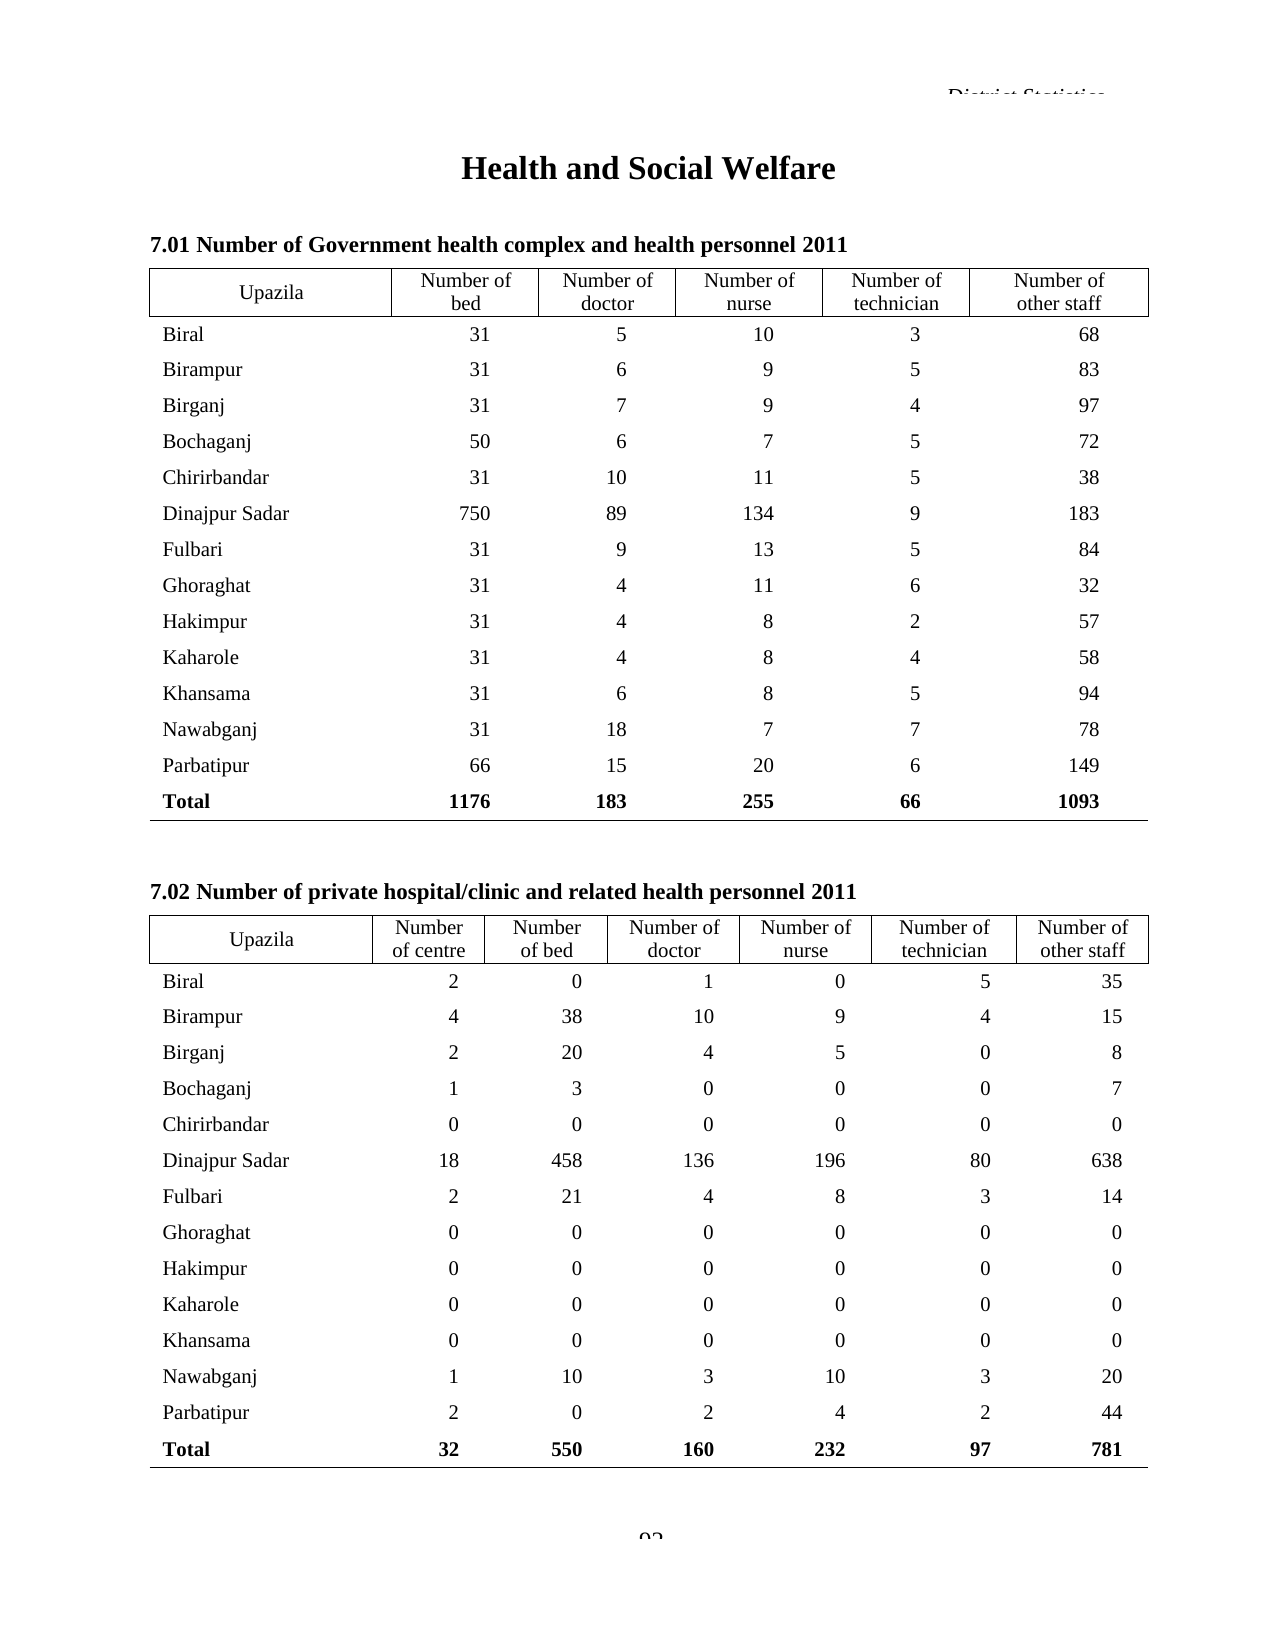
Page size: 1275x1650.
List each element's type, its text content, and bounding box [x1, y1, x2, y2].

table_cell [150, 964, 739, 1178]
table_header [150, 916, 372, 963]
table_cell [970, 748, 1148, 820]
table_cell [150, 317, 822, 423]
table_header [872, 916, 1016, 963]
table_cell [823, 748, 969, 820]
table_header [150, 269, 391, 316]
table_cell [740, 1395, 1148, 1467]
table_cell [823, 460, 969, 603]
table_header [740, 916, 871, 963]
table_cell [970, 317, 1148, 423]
list Number of private hospital/clinic and related health personnel 2011 [150, 878, 1171, 904]
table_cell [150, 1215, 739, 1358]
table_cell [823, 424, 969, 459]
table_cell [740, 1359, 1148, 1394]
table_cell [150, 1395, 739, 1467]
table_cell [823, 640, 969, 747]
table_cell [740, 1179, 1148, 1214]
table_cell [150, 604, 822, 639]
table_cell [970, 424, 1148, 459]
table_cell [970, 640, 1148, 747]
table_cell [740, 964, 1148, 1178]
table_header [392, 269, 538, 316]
list Number of Government health complex and health personnel 2011 [150, 231, 1171, 257]
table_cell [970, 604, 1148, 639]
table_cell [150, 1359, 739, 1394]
subtitle Health and Social Welfare [198, 148, 1100, 186]
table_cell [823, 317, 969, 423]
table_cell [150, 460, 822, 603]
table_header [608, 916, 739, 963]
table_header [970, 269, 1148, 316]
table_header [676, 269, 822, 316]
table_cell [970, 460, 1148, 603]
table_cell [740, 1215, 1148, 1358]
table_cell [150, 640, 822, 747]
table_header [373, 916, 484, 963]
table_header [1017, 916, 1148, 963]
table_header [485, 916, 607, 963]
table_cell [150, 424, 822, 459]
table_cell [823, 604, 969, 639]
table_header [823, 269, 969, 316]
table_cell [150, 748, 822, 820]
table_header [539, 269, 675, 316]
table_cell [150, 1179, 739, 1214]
